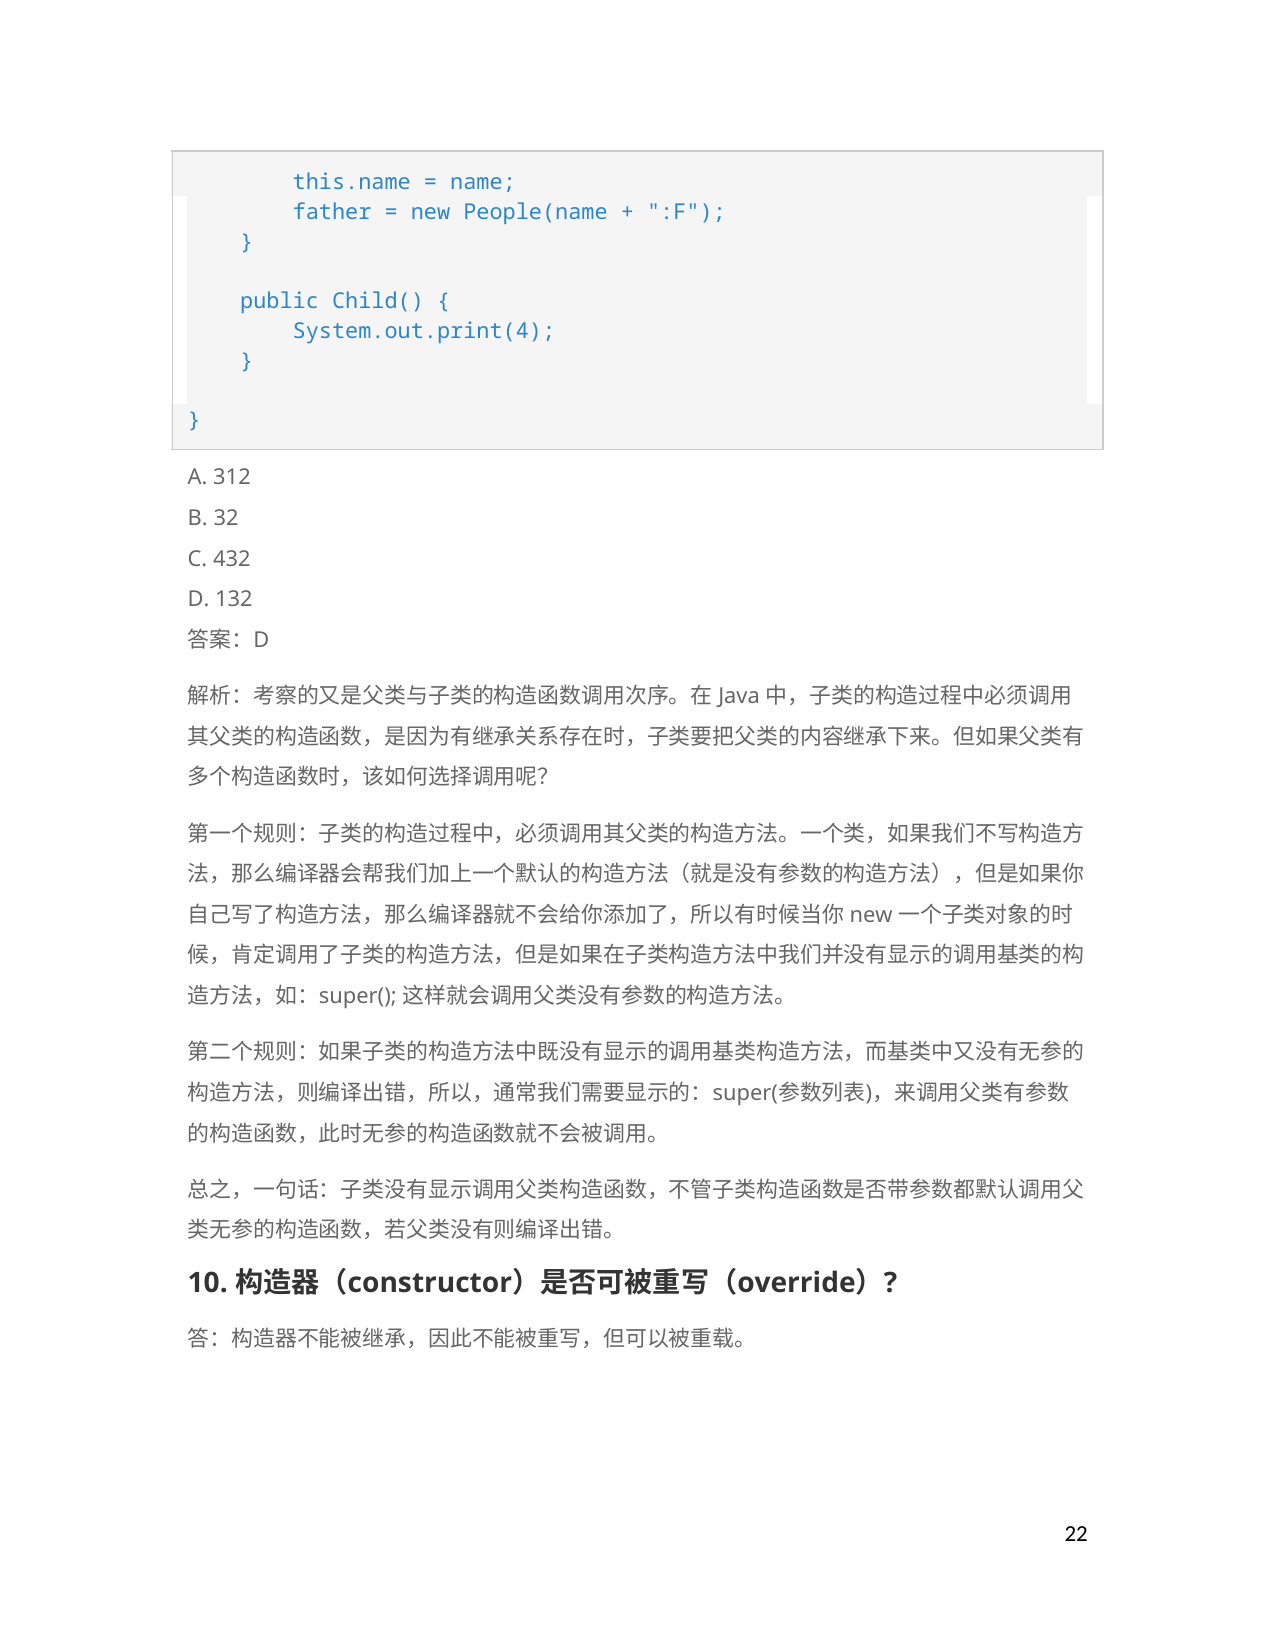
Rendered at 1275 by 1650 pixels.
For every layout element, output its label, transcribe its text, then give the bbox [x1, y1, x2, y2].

text } [187, 345, 1087, 375]
text 答：构造器不能被继承，因此不能被重写，但可以被重载。 [187, 1312, 1087, 1352]
text 答案：D [187, 613, 1087, 653]
text System.out.print(4); [187, 315, 1087, 345]
text father = new People(name + ":F"); [187, 196, 1087, 226]
text 总之，一句话：子类没有显示调用父类构造函数，不管子类构造函数是否带参数都默认调用父类无参的构造函数，若父类没有则编译出错。 [187, 1163, 1087, 1244]
text } [173, 388, 1102, 449]
text } [187, 226, 1087, 256]
subtitle 10. 构造器（constructor）是否可被重写（override）? [187, 1260, 1087, 1301]
text A. 312 B. 32 C. 432 D. 132 [187, 450, 1087, 613]
text 解析：考察的又是父类与子类的构造函数调用次序。在 Java 中，子类的构造过程中必须调用其父类的构造函数，是因为有继承关系存在时，子类要把父类的内容继承下来。但如果父类有多个构造函数时，该如何选择调用呢？ [187, 669, 1087, 791]
text 第一个规则：子类的构造过程中，必须调用其父类的构造方法。一个类，如果我们不写构造方法，那么编译器会帮我们加上一个默认的构造方法（就是没有参数的构造方法），但是如果你自己写了构造方法，那么编译器就不会给你添加了，所以有时候当你 new 一个子类对象的时候，肯定调用了子类的构造方法，但是如果在子类构造方法中我们并没有显示的调用基类的构造方法，如：super(); 这样就会调用父类没有参数的构造方法。 [187, 807, 1087, 1010]
text this.name = name; [173, 152, 1102, 196]
text 第二个规则：如果子类的构造方法中既没有显示的调用基类构造方法，而基类中又没有无参的构造方法，则编译出错，所以，通常我们需要显示的：super(参数列表)，来调用父类有参数的构造函数，此时无参的构造函数就不会被调用。 [187, 1025, 1087, 1147]
text public Child() { [187, 285, 1087, 315]
